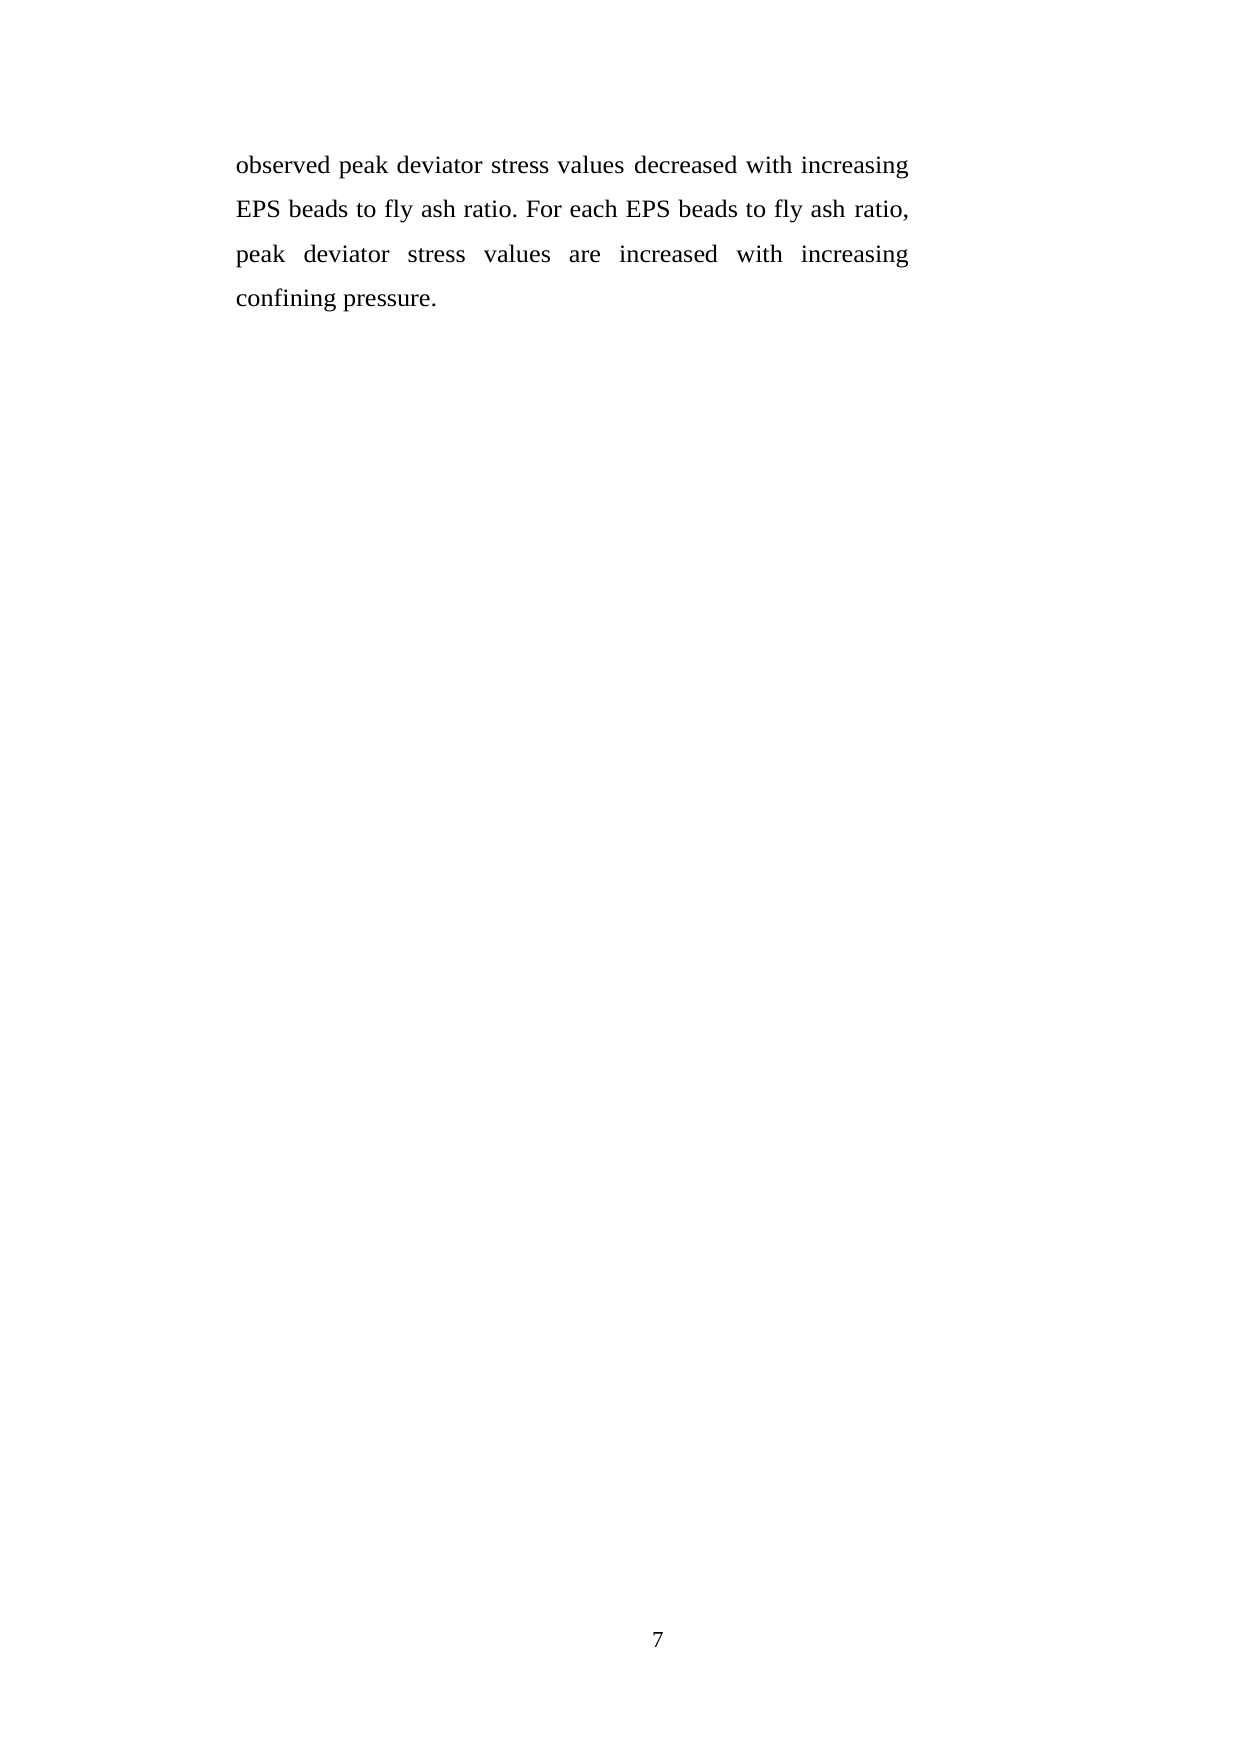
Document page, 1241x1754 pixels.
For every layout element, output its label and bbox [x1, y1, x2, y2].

text [236, 150, 909, 312]
